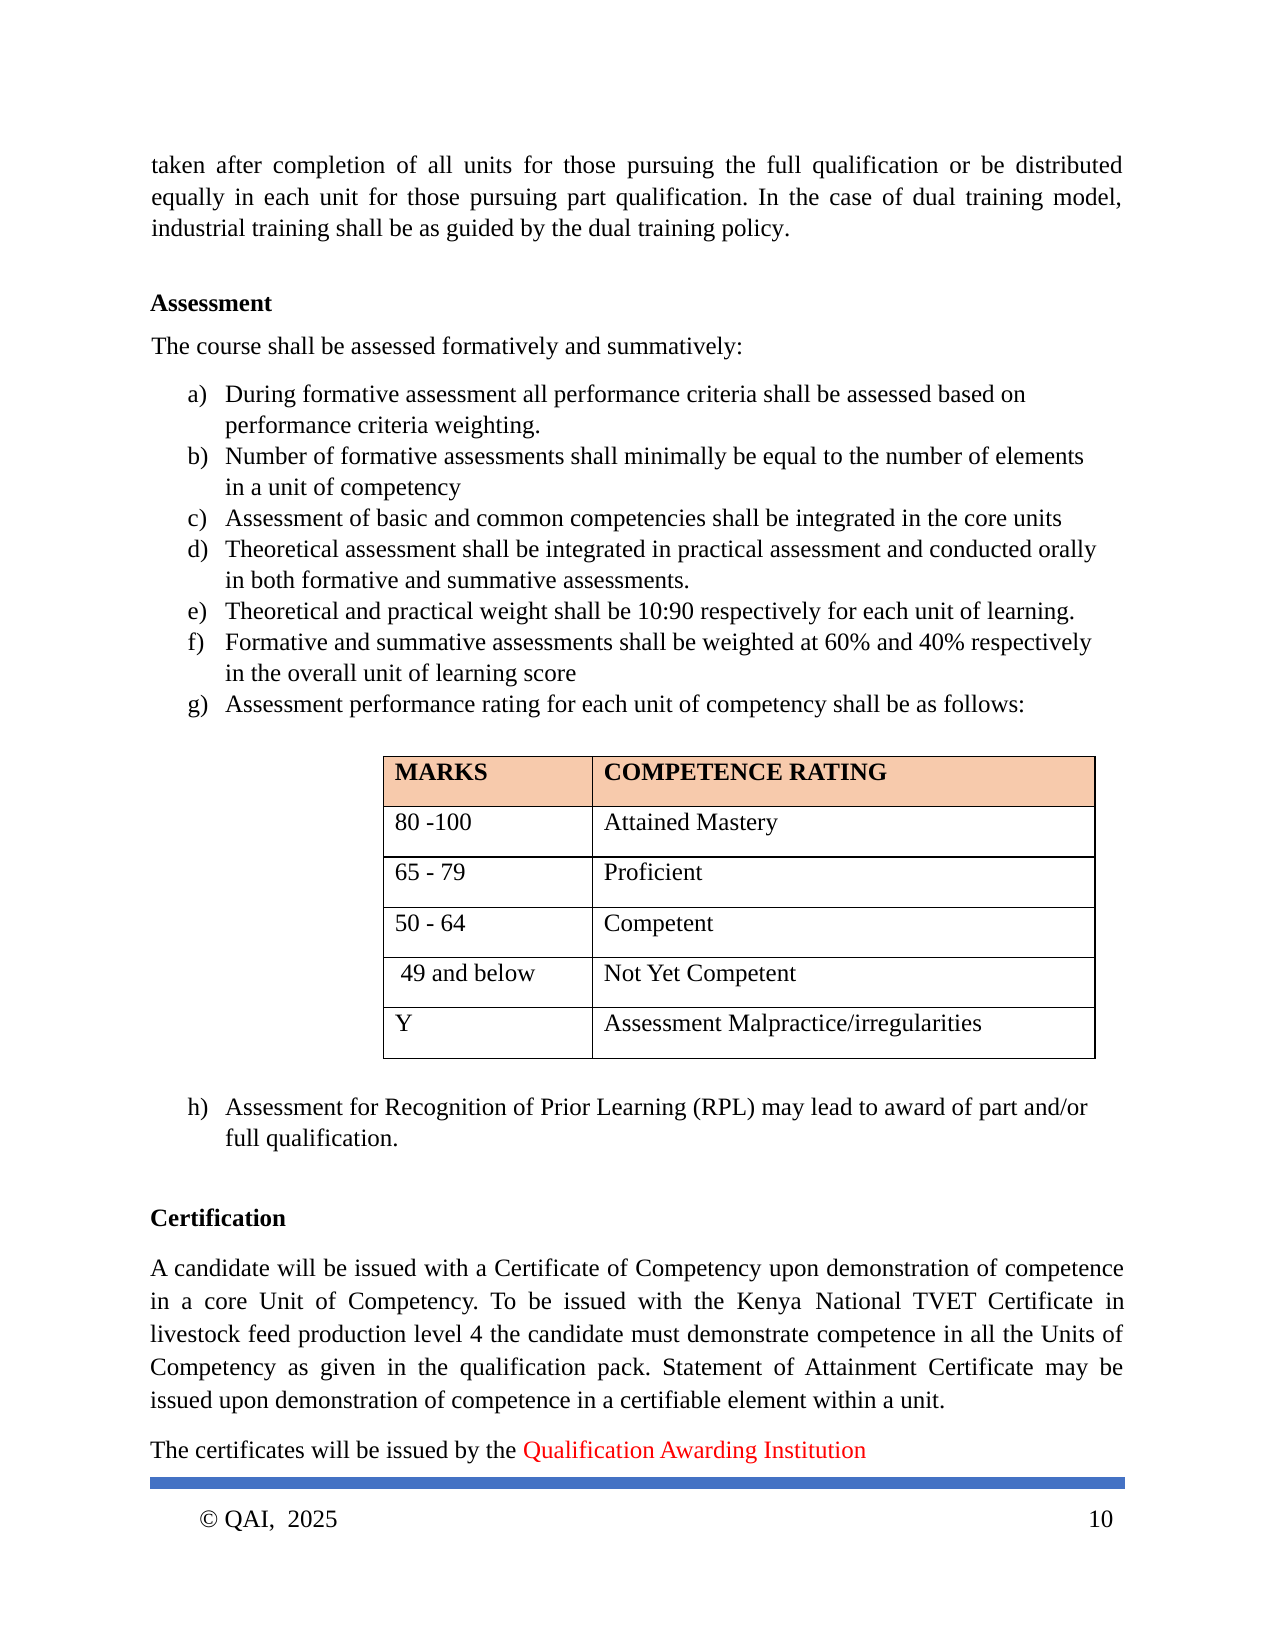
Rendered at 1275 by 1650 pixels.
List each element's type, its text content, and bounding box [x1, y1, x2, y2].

table_cell 65 - 79 [384, 858, 592, 907]
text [150, 150, 1124, 242]
table_cell 80 -100 [384, 807, 592, 856]
list Assessment for Recognition of Prior Learning (RPL) may lead to award of part and/or full qualification. [187, 1092, 1107, 1151]
table_cell Attained Mastery [593, 807, 1094, 856]
table_cell Not Yet Competent [593, 958, 1094, 1007]
table_cell Proficient [593, 858, 1094, 907]
text The certificates will be issued by the Qualification Awarding Institution [150, 1435, 1125, 1464]
table_cell 49 and below [384, 958, 592, 1007]
table_cell 50 - 64 [384, 908, 592, 957]
text Certification [150, 1203, 1125, 1232]
table_cell Competent [593, 908, 1094, 957]
list Theoretical assessment shall be integrated in practical assessment and conducted orally in both formative and summative assessments. [187, 534, 1107, 594]
table_header COMPETENCE RATING [593, 757, 1094, 806]
list Number of formative assessments shall minimally be equal to the number of elements in a unit of competency [187, 441, 1107, 501]
table_cell Assessment Malpractice/irregularities [593, 1008, 1094, 1058]
text Assessment [150, 288, 1125, 317]
table_cell Y [384, 1008, 592, 1058]
list During formative assessment all performance criteria shall be assessed based on performance criteria weighting. [187, 379, 1107, 439]
table_header MARKS [384, 757, 592, 806]
list Theoretical and practical weight shall be 10:90 respectively for each unit of learning. [187, 596, 1107, 625]
list Assessment of basic and common competencies shall be integrated in the core units [187, 503, 1107, 532]
text The course shall be assessed formatively and summatively: [151, 331, 1124, 360]
list Formative and summative assessments shall be weighted at 60% and 40% respectively in the overall unit of learning score [187, 627, 1107, 687]
text A candidate will be issued with a Certificate of Competency upon demonstration of competence in a core Unit of Competency. To be issued with the Kenya National TVET Certificate in livestock feed production level 4 the candidate must demonstrate competence in all the Units of Competency as given in the qualification pack. Statement of Attainment Certificate may be issued upon demonstration of competence in a certifiable element within a unit. [150, 1253, 1125, 1414]
list Assessment performance rating for each unit of competency shall be as follows: [187, 689, 1107, 718]
